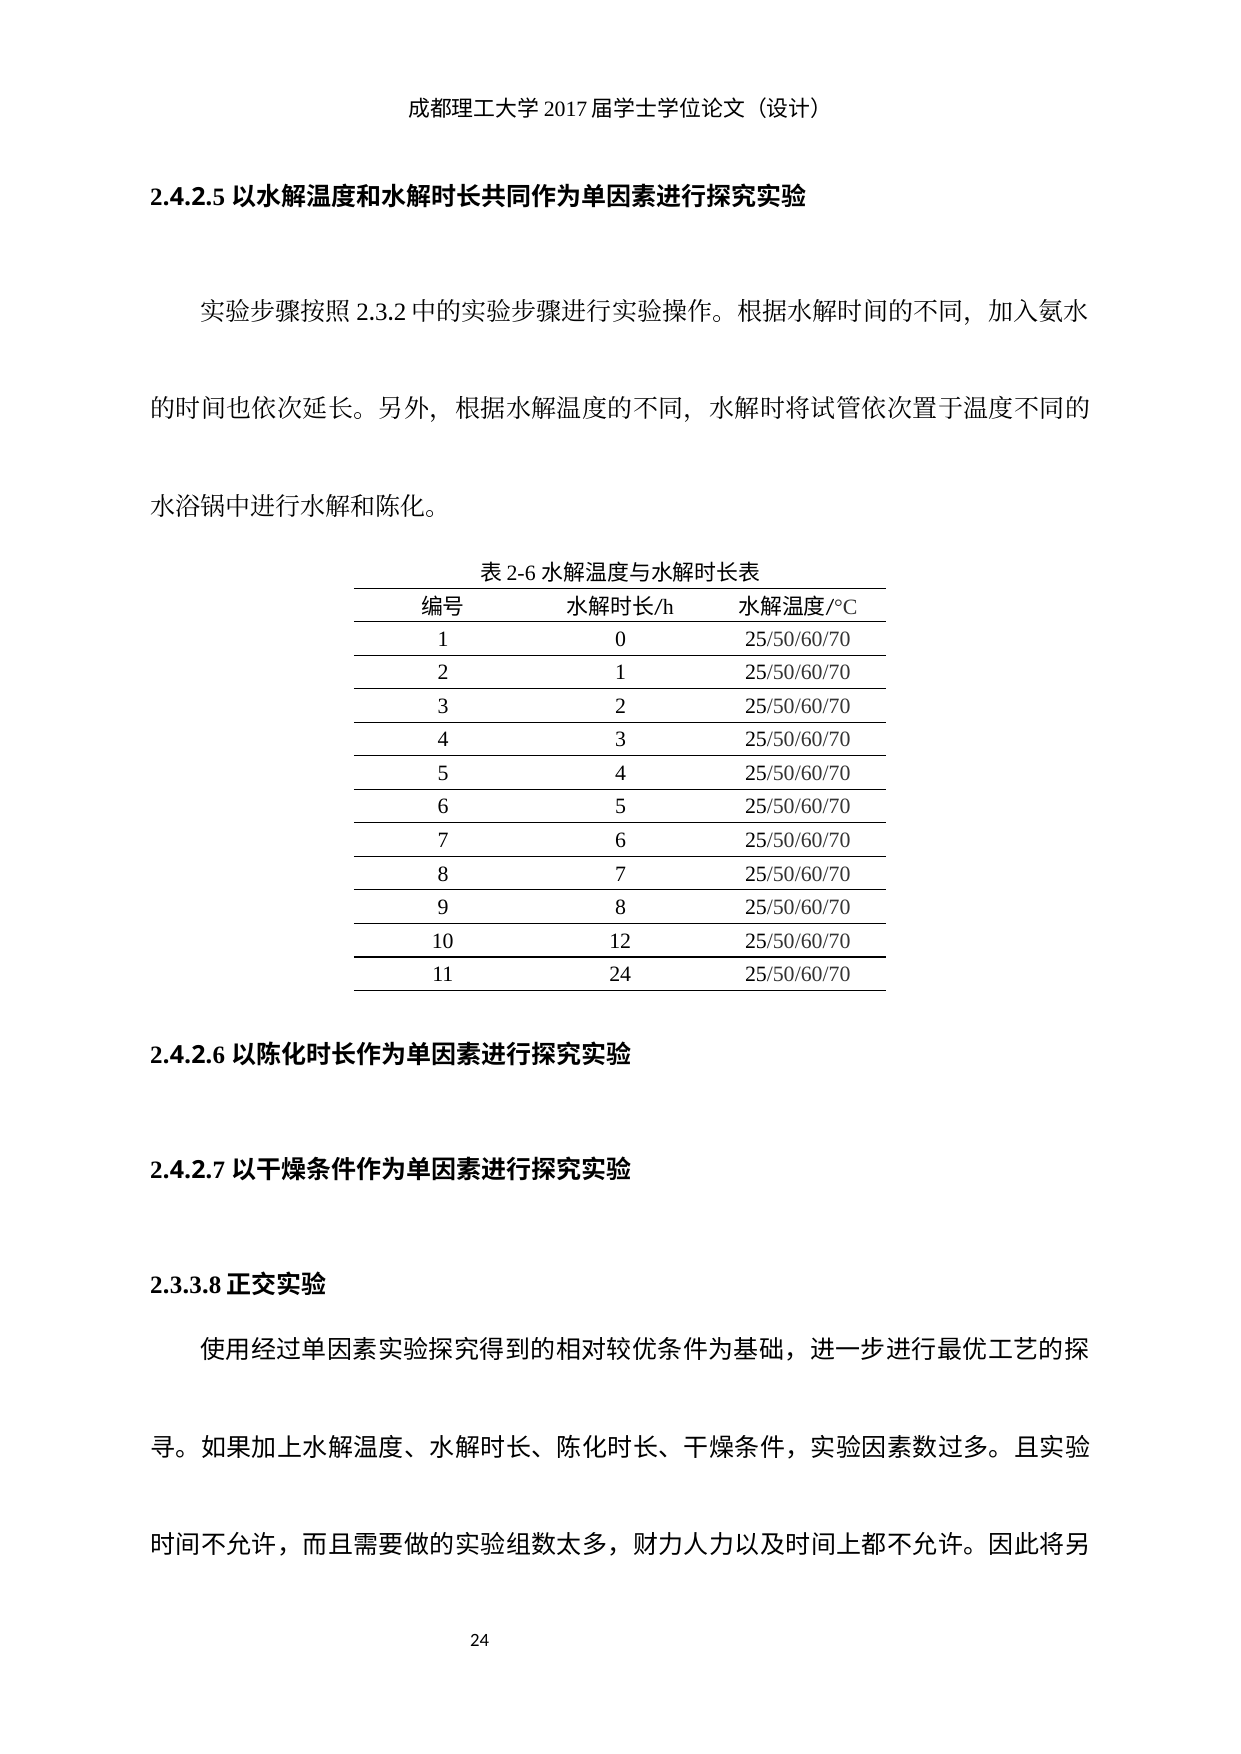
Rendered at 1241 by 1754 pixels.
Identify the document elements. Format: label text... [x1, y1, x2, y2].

table_cell 1 [531, 656, 709, 688]
subtitle 2.4.2.5 以水解温度和水解时长共同作为单因素进行探究实验 [150, 162, 1090, 227]
table_cell 2 [354, 656, 531, 688]
table_cell 25/50/60/70 [709, 756, 886, 789]
table_cell 1 [354, 622, 531, 654]
table_header 编号 [354, 589, 531, 621]
text 表2-6 水解温度与水解时长表 [150, 555, 1090, 587]
table_header 水解温度/°C [709, 589, 886, 621]
table_header 水解时长/h [531, 589, 709, 621]
table_cell 3 [531, 723, 709, 755]
table_cell 25/50/60/70 [709, 924, 886, 956]
table_cell 5 [531, 790, 709, 822]
table_cell 5 [354, 756, 531, 789]
table_cell 6 [354, 790, 531, 822]
table_cell 8 [354, 857, 531, 889]
subtitle 2.4.2.7 以干燥条件作为单因素进行探究实验 [150, 1135, 1090, 1200]
subtitle 2.4.2.6 以陈化时长作为单因素进行探究实验 [150, 1020, 1090, 1085]
table_cell 25/50/60/70 [709, 723, 886, 755]
table_cell 25/50/60/70 [709, 958, 886, 990]
table_cell 3 [354, 689, 531, 722]
table_cell 8 [531, 890, 709, 923]
table_cell 25/50/60/70 [709, 823, 886, 856]
table_cell 24 [531, 958, 709, 990]
table_cell 11 [354, 958, 531, 990]
table_cell 25/50/60/70 [709, 790, 886, 822]
table_cell 25/50/60/70 [709, 622, 886, 654]
text 2.3.3.8正交实验 [150, 1250, 1090, 1315]
table_cell 2 [531, 689, 709, 722]
text 实验步骤按照2.3.2中的实验步骤进行实验操作。根据水解时间的不同，加入氨水的时间也依次延长。另外，根据水解温度的不同，水解时将试管依次置于温度不同的水浴锅中进行水解和陈化。 [150, 277, 1090, 537]
table_cell 4 [354, 723, 531, 755]
table_cell 12 [531, 924, 709, 956]
table_cell 25/50/60/70 [709, 890, 886, 923]
table_cell 7 [531, 857, 709, 889]
table_cell 4 [531, 756, 709, 789]
table_cell 9 [354, 890, 531, 923]
table_cell 7 [354, 823, 531, 856]
table_cell 25/50/60/70 [709, 689, 886, 722]
table_cell 10 [354, 924, 531, 956]
table_cell 25/50/60/70 [709, 656, 886, 688]
table_cell 6 [531, 823, 709, 856]
table_cell 25/50/60/70 [709, 857, 886, 889]
table_cell 0 [531, 622, 709, 654]
